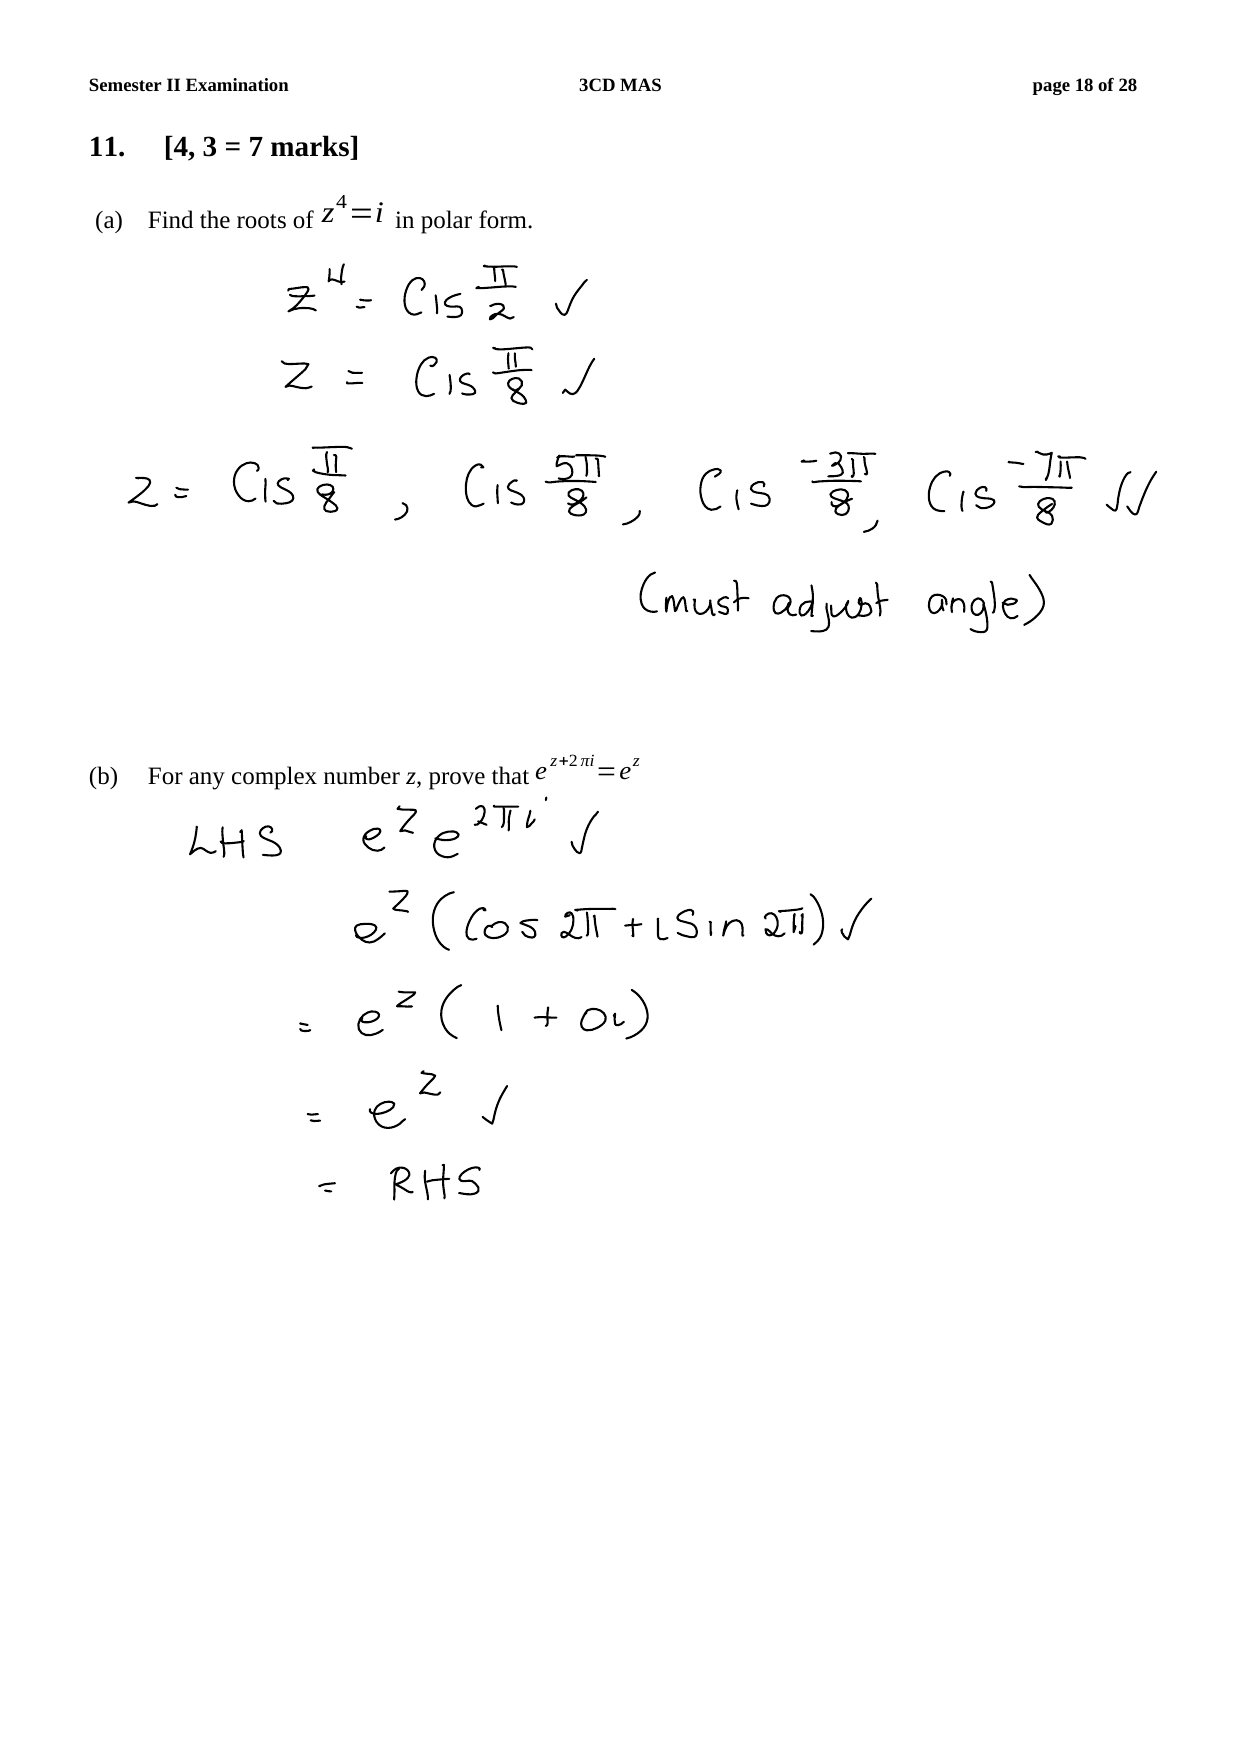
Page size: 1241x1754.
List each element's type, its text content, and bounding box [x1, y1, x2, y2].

text 11. [4, 3 = 7 marks] [89, 129, 1196, 162]
text (a) Find the roots of in polar form. [89, 191, 1161, 234]
text (b) For any complex number z, prove that [89, 752, 1161, 789]
